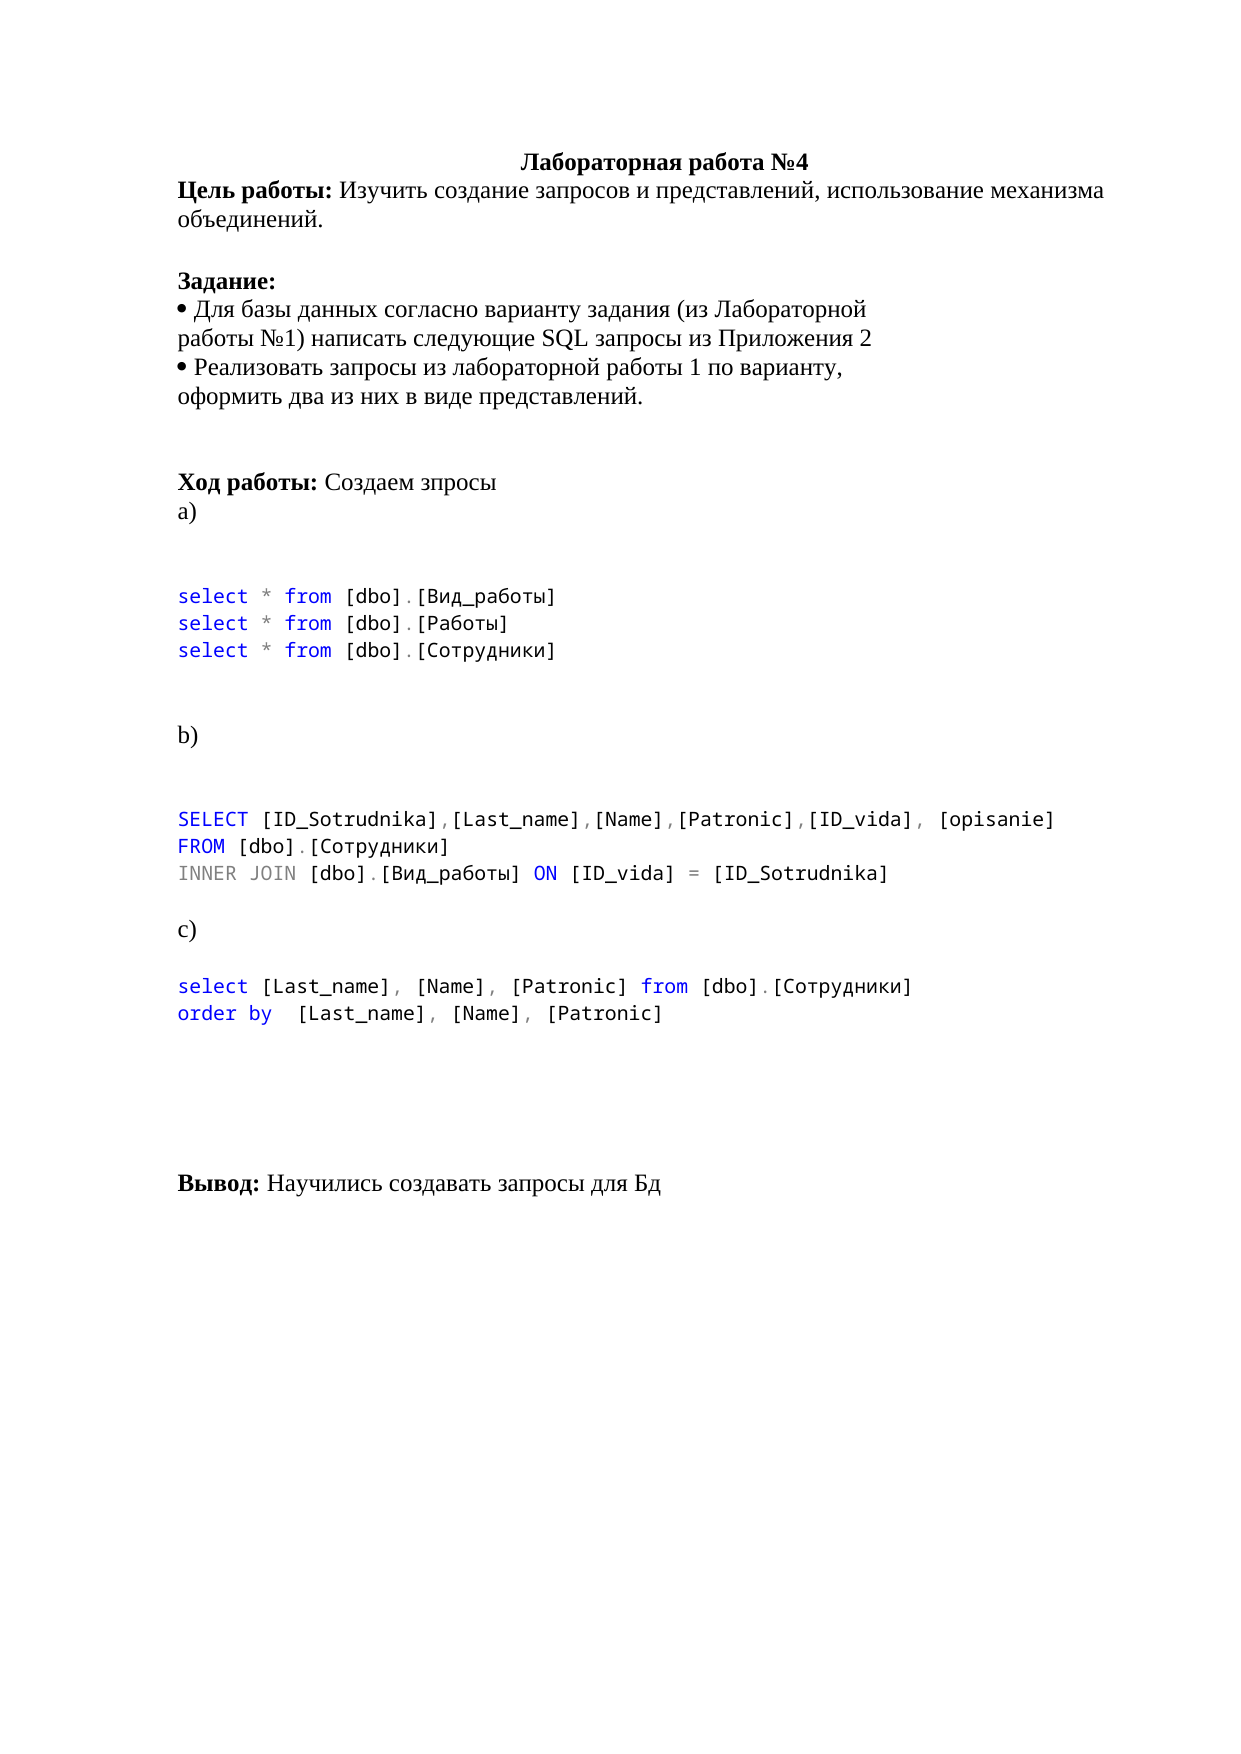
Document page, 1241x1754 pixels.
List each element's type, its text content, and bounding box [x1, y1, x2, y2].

text оформить два из них в виде представлений. [177, 381, 1152, 409]
text FROM [dbo].[Сотрудники] [177, 832, 1152, 859]
text a) [177, 496, 1152, 524]
text Вывод: Научились создавать запросы для Бд [177, 1168, 1152, 1197]
text Для базы данных согласно варианту задания (из Лабораторной [177, 294, 1152, 323]
text Лабораторная работа №4 [177, 147, 1152, 176]
text select [Last_name], [Name], [Patronic] from [dbo].[Сотрудники] [177, 972, 1152, 999]
text b) [177, 720, 1152, 749]
text Реализовать запросы из лабораторной работы 1 по варианту, [177, 352, 1152, 381]
text работы №1) написать следующие SQL запросы из Приложения 2 [177, 323, 1152, 352]
text Ход работы: Создаем зпросы [177, 467, 1152, 496]
text select * from [dbo].[Работы] [177, 609, 1152, 636]
text c) [177, 914, 1152, 943]
text SELECT [ID_Sotrudnika],[Last_name],[Name],[Patronic],[ID_vida], [opisanie] [177, 805, 1152, 832]
text Цель работы: Изучить создание запросов и представлений, использование механизма объединений. [177, 176, 1152, 233]
text select * from [dbo].[Вид_работы] [177, 582, 1152, 609]
text order by [Last_name], [Name], [Patronic] [177, 999, 1152, 1026]
text Задание: [177, 266, 1152, 294]
text INNER JOIN [dbo].[Вид_работы] ON [ID_vida] = [ID_Sotrudnika] [177, 859, 1152, 886]
text select * from [dbo].[Сотрудники] [177, 636, 1152, 663]
